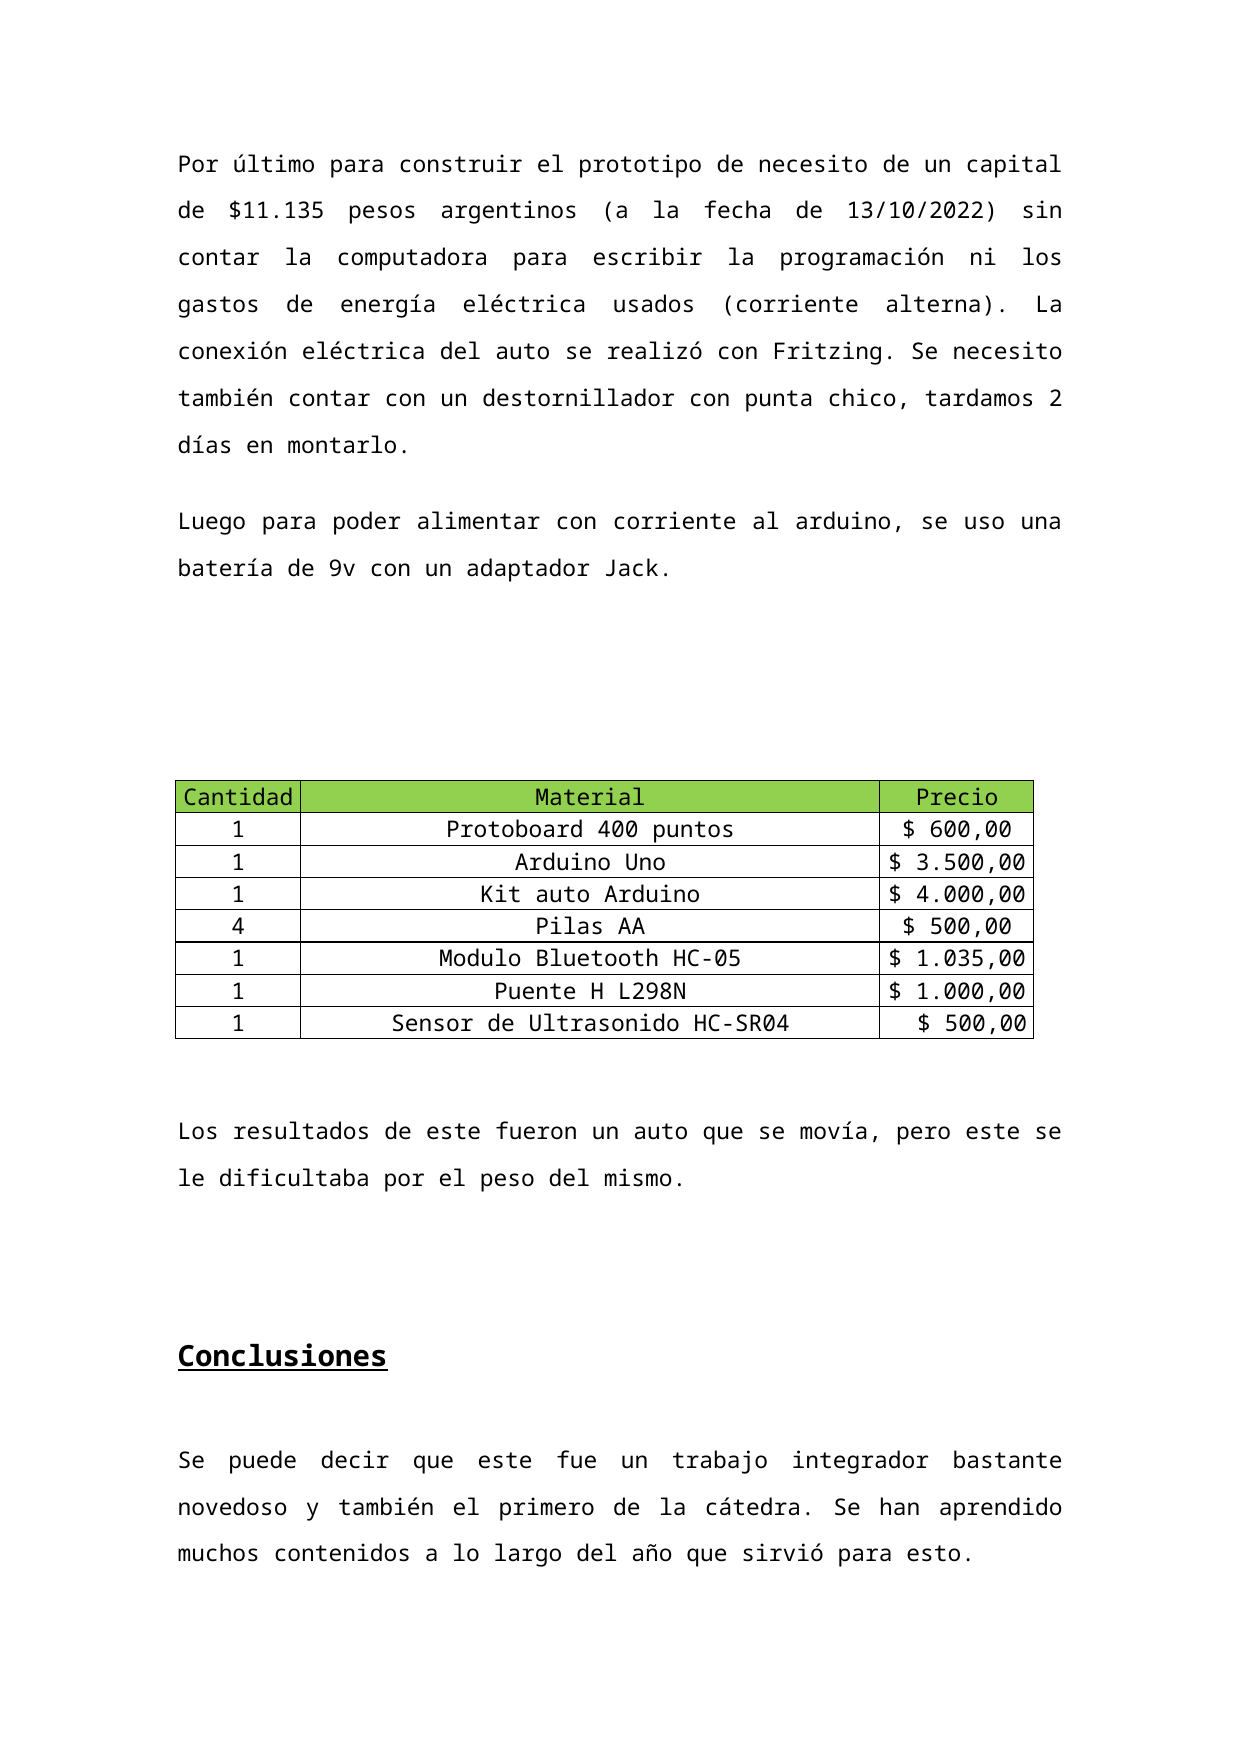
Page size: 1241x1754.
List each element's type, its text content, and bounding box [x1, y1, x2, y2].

table_cell $ 600,00 [880, 813, 1033, 844]
table_cell 1 [176, 878, 300, 909]
table_cell $ 3.500,00 [880, 846, 1033, 877]
table_cell $ 500,00 [880, 1007, 1033, 1038]
table_cell 1 [176, 813, 300, 844]
table_cell 4 [176, 910, 300, 941]
table_cell $ 1.000,00 [880, 975, 1033, 1006]
text Los resultados de este fueron un auto que se movía, pero este se le dificultaba por el peso del mismo. [177, 1115, 1063, 1193]
text Luego para poder alimentar con corriente al arduino, se uso una batería de 9v con un adaptador Jack. [177, 505, 1063, 583]
subtitle Conclusiones [177, 1335, 1063, 1375]
text Por último para construir el prototipo de necesito de un capital de $11.135 pesos argentinos (a la fecha de 13/10/2022) sin contar la computadora para escribir la programación ni los gastos de energía eléctrica usados (corriente alterna). La conexión eléctrica del auto se realizó con Fritzing. Se necesito también contar con un destornillador con punta chico, tardamos 2 días en montarlo. [177, 148, 1063, 460]
table_cell $ 1.035,00 [880, 943, 1033, 974]
table_header Cantidad [176, 781, 300, 812]
table_cell $ 4.000,00 [880, 878, 1033, 909]
table_header Material [301, 781, 879, 812]
text Se puede decir que este fue un trabajo integrador bastante novedoso y también el primero de la cátedra. Se han aprendido muchos contenidos a lo largo del año que sirvió para esto. [177, 1444, 1063, 1569]
table_cell Sensor de Ultrasonido HC-SR04 [301, 1007, 879, 1038]
table_cell Kit auto Arduino [301, 878, 879, 909]
table_cell 1 [176, 943, 300, 974]
table_cell 1 [176, 975, 300, 1006]
table_cell $ 500,00 [880, 910, 1033, 941]
table_cell Modulo Bluetooth HC-05 [301, 943, 879, 974]
table_cell 1 [176, 1007, 300, 1038]
table_cell Arduino Uno [301, 846, 879, 877]
table_cell 1 [176, 846, 300, 877]
table_cell Pilas AA [301, 910, 879, 941]
table_header Precio [880, 781, 1033, 812]
table_cell Puente H L298N [301, 975, 879, 1006]
table_cell Protoboard 400 puntos [301, 813, 879, 844]
